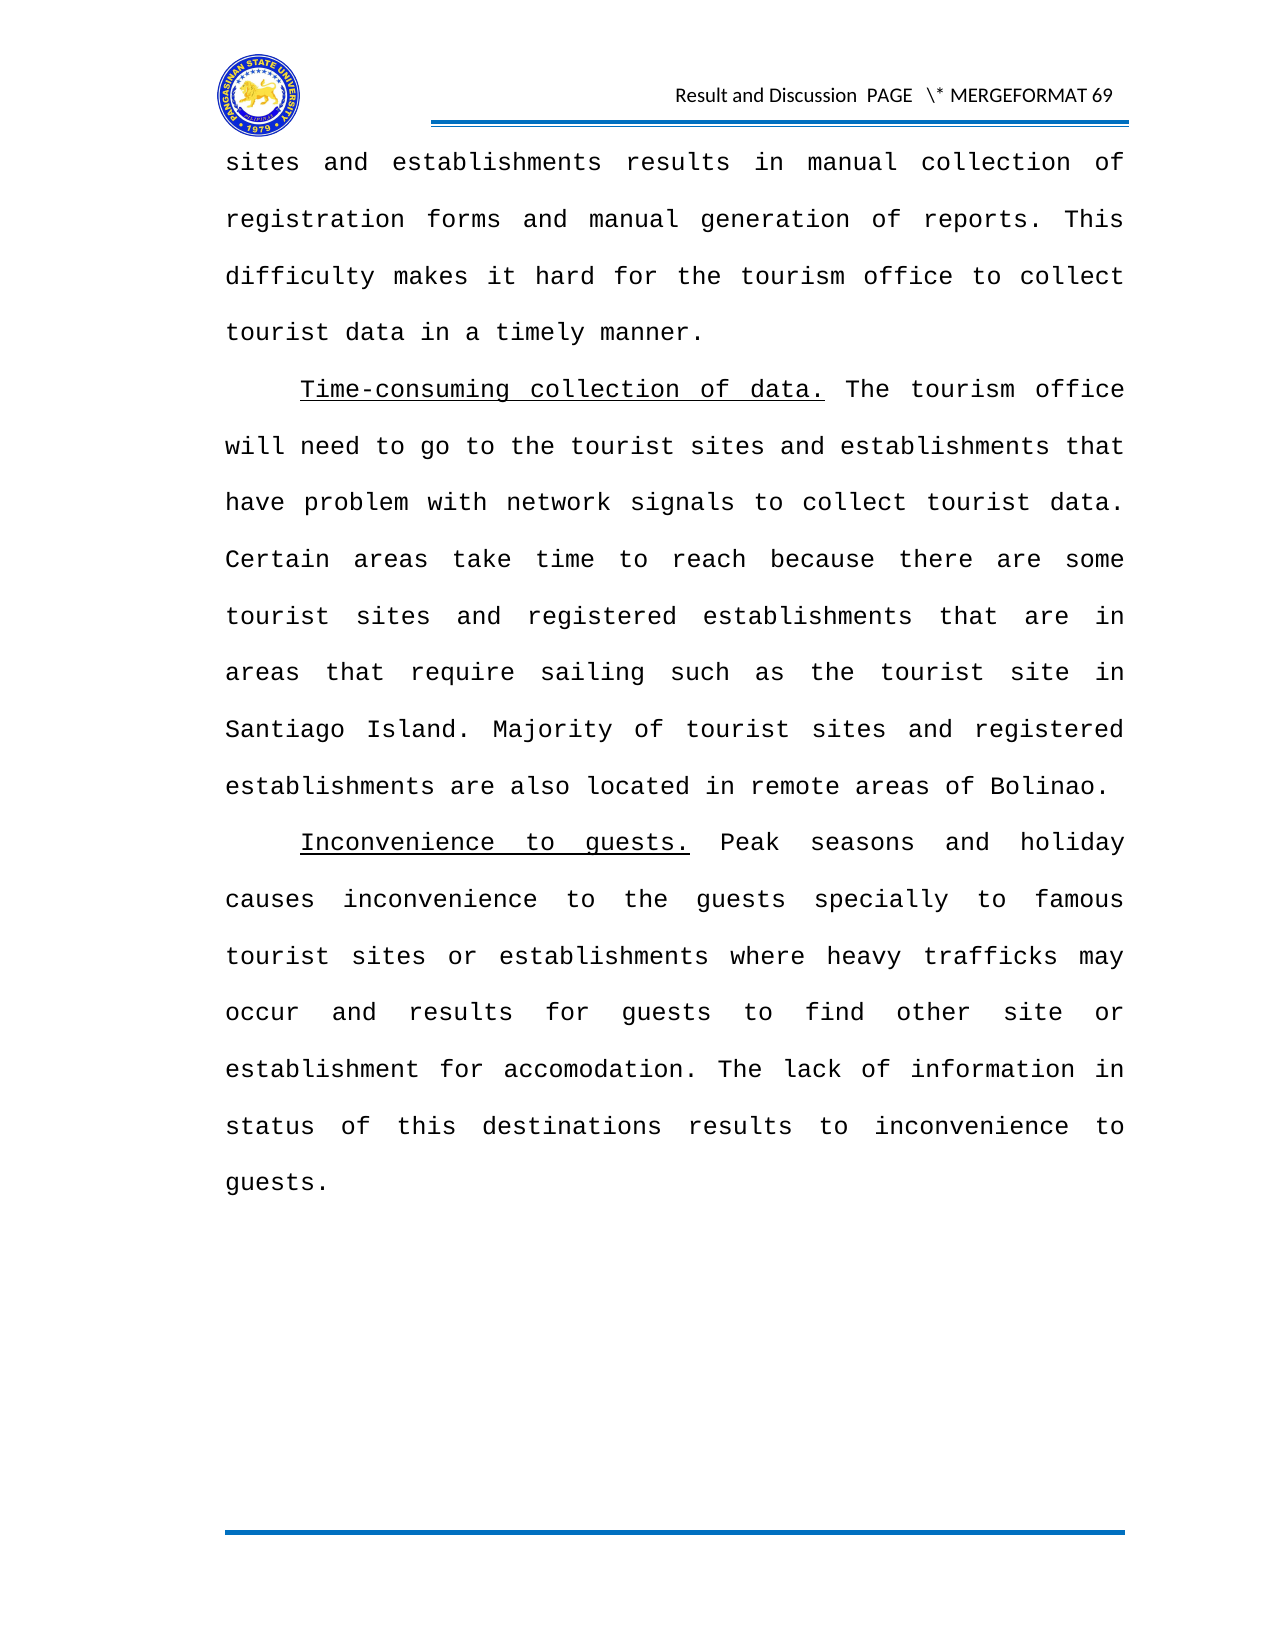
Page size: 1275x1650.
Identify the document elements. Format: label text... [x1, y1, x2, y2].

text Inconvenience to guests. Peak seasons and holiday causes inconvenience to the guests specially to famous tourist sites or establishments where heavy trafficks may occur and results for guests to find other site or establishment for accomodation. The lack of information in status of this destinations results to inconvenience to guests. [225, 830, 1125, 1198]
picture [217, 54, 300, 137]
text Time-consuming collection of data. The tourism office will need to go to the tourist sites and establishments that have problem with network signals to collect tourist data. Certain areas take time to reach because there are some tourist sites and registered establishments that are in areas that require sailing such as the tourist site in Santiago Island. Majority of tourist sites and registered establishments are also located in remote areas of Bolinao. [225, 377, 1125, 802]
